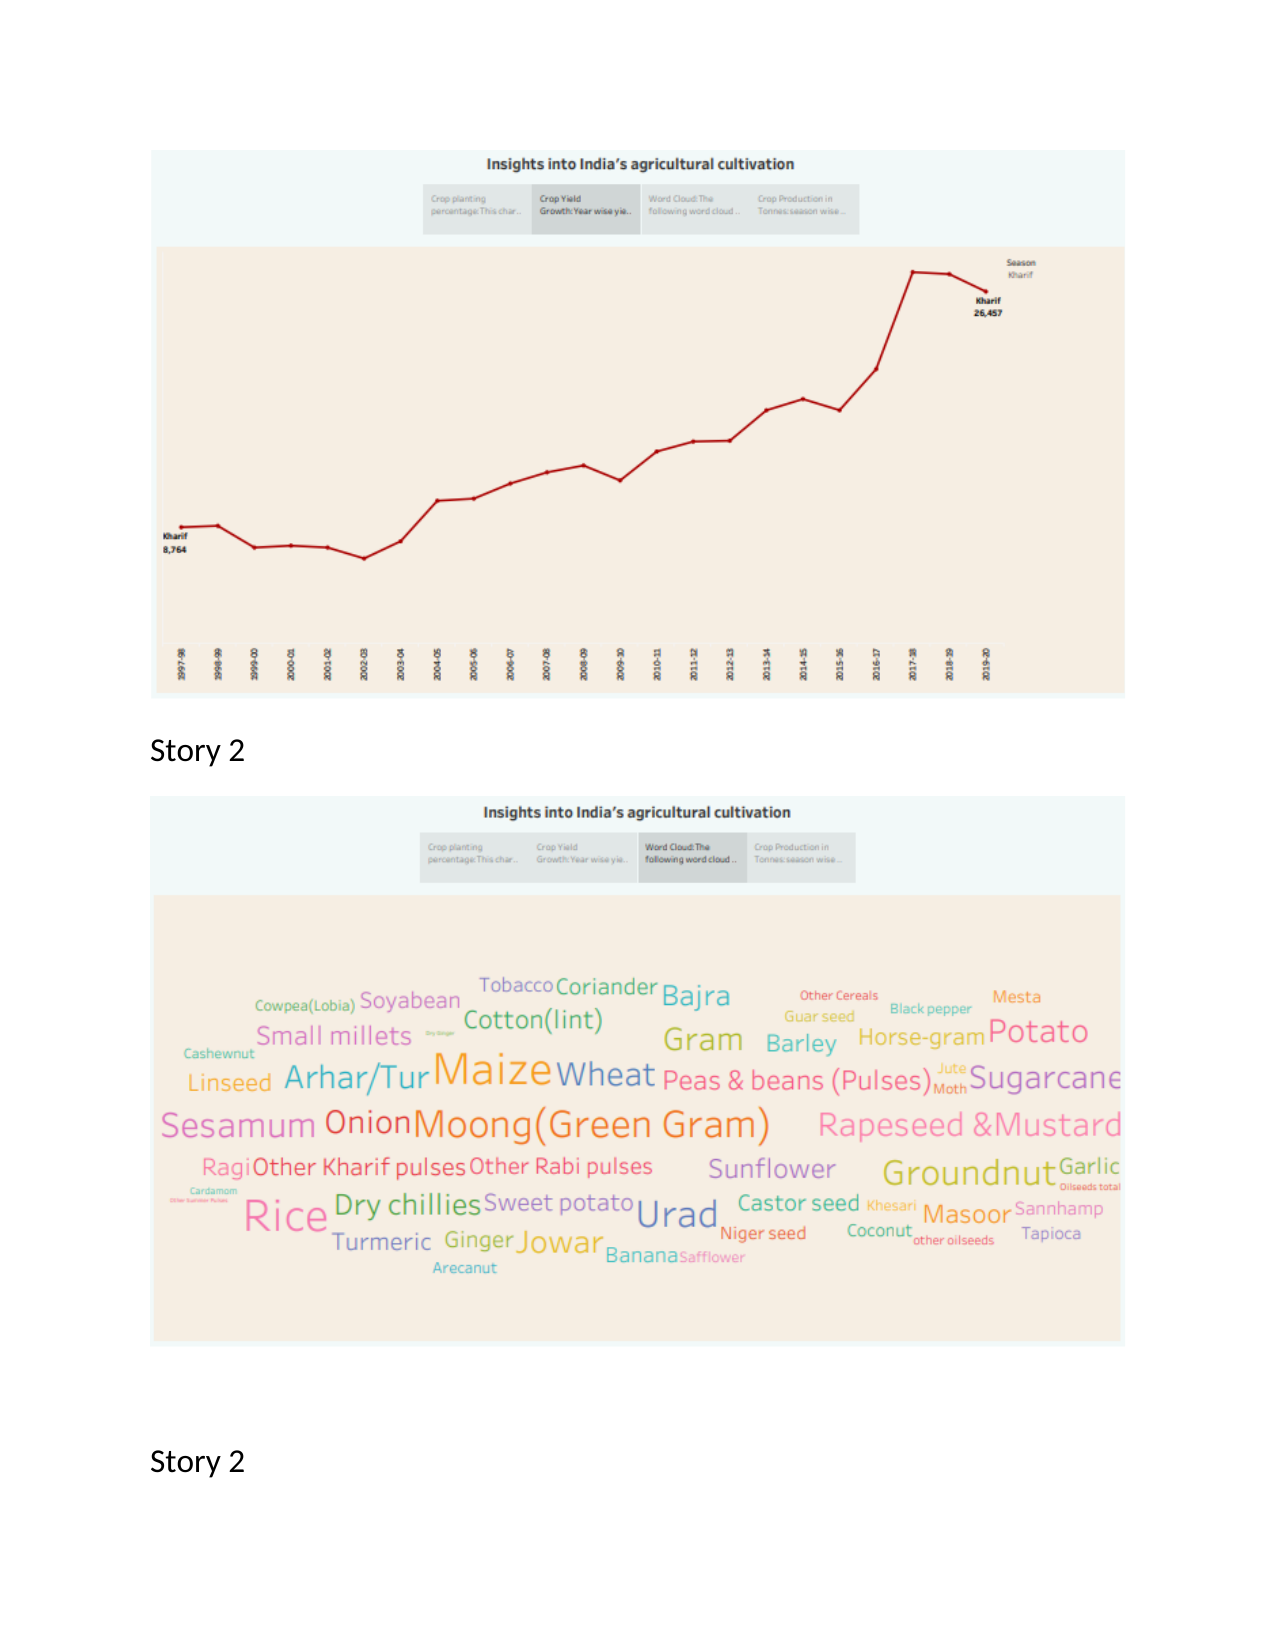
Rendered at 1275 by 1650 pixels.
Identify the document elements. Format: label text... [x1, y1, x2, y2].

picture [150, 150, 1125, 704]
text Story 2 [150, 1440, 1125, 1481]
text Story 2 [150, 729, 1125, 770]
picture [150, 796, 1125, 1348]
